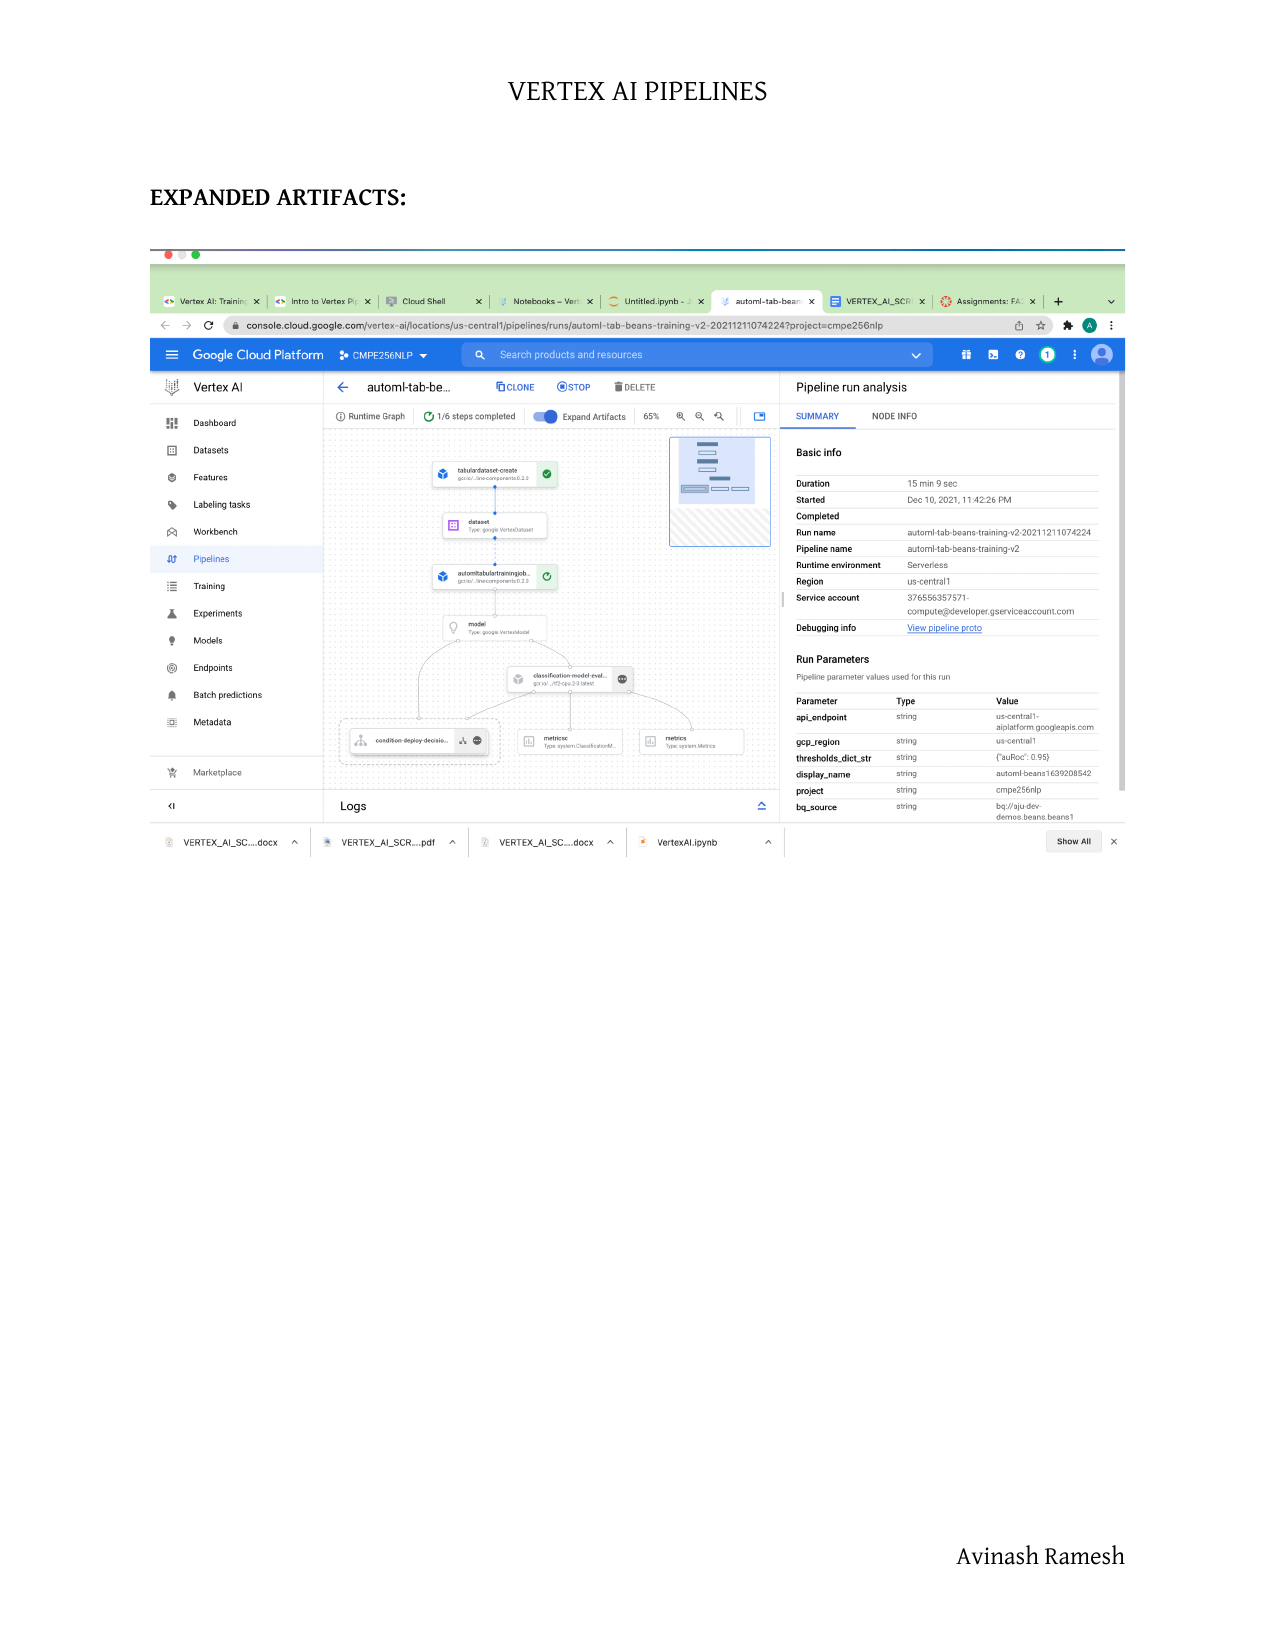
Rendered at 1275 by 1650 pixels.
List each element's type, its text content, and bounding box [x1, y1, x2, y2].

picture [150, 249, 1125, 861]
text EXPANDED ARTIFACTS: [150, 183, 1125, 212]
